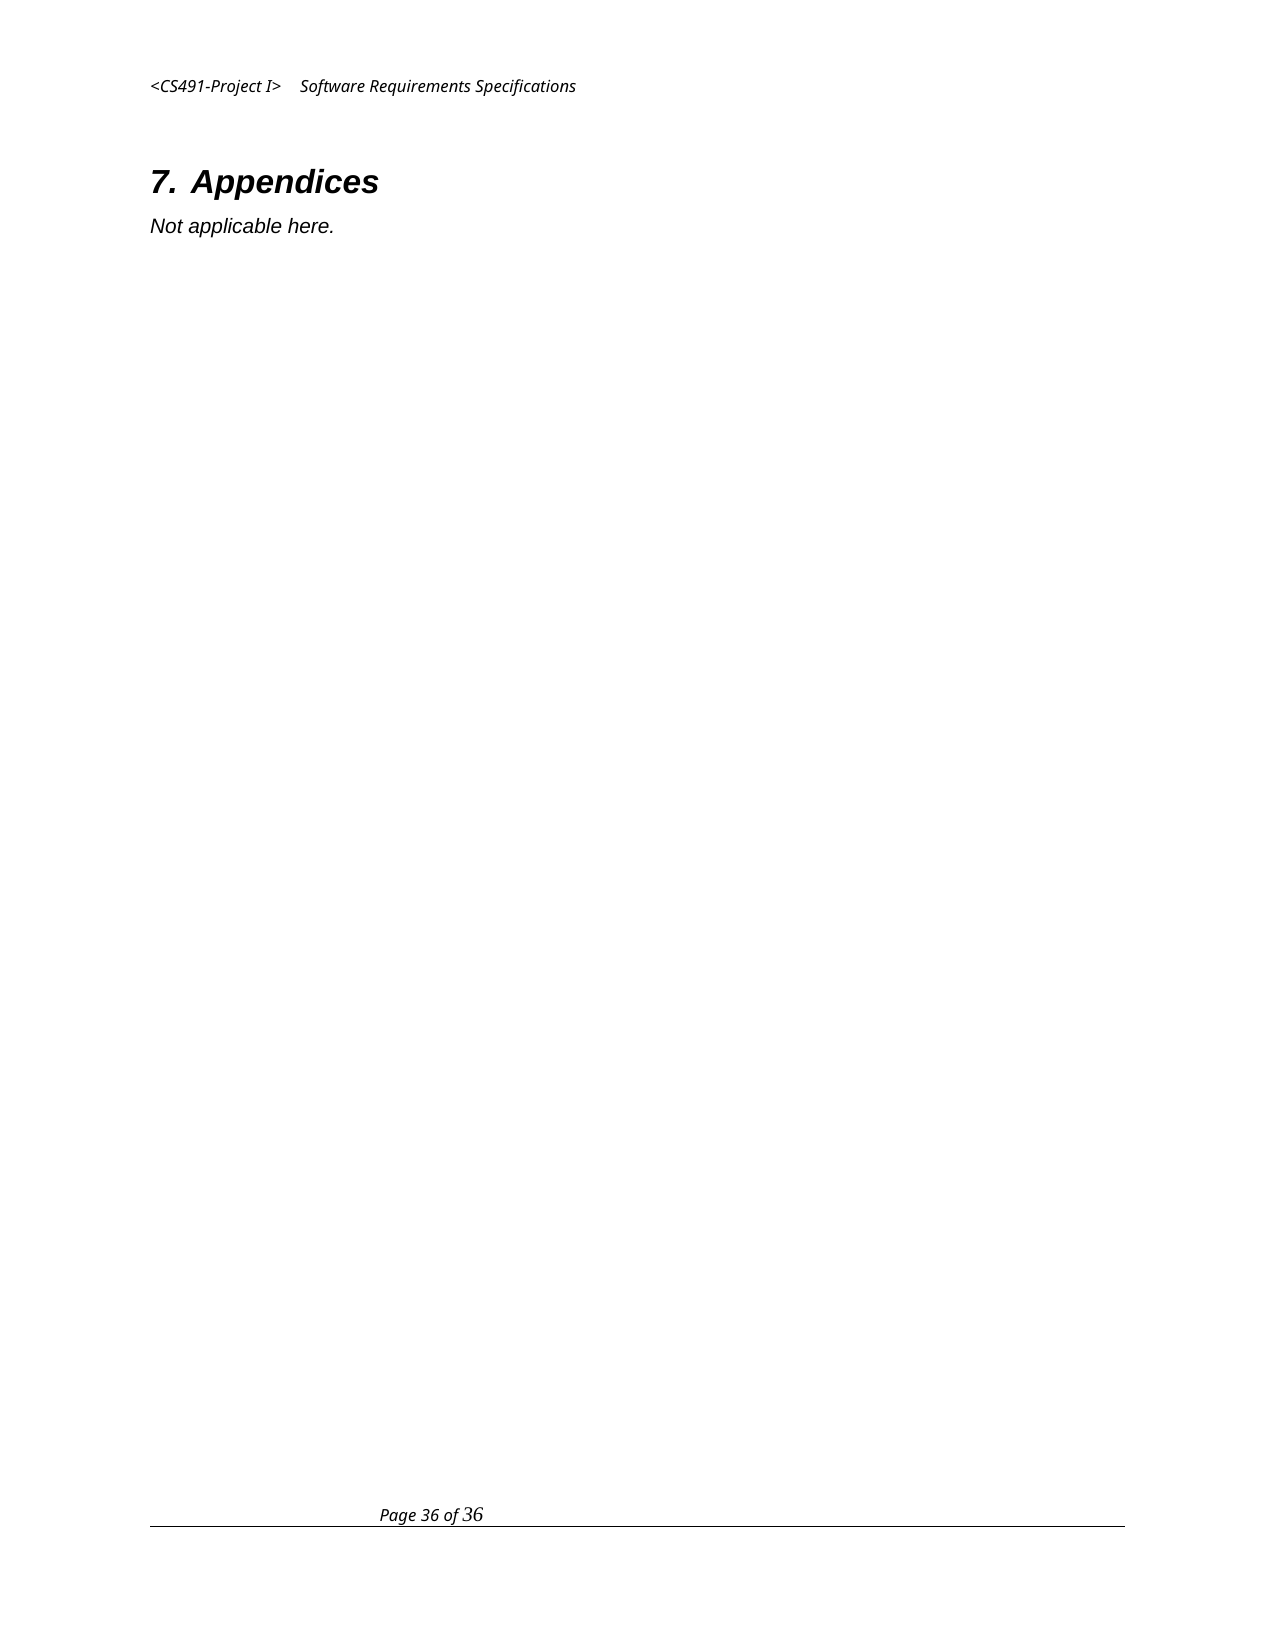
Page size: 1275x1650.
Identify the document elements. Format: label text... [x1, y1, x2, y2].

text Not applicable here. [150, 213, 1125, 237]
list Appendices [150, 162, 1125, 201]
